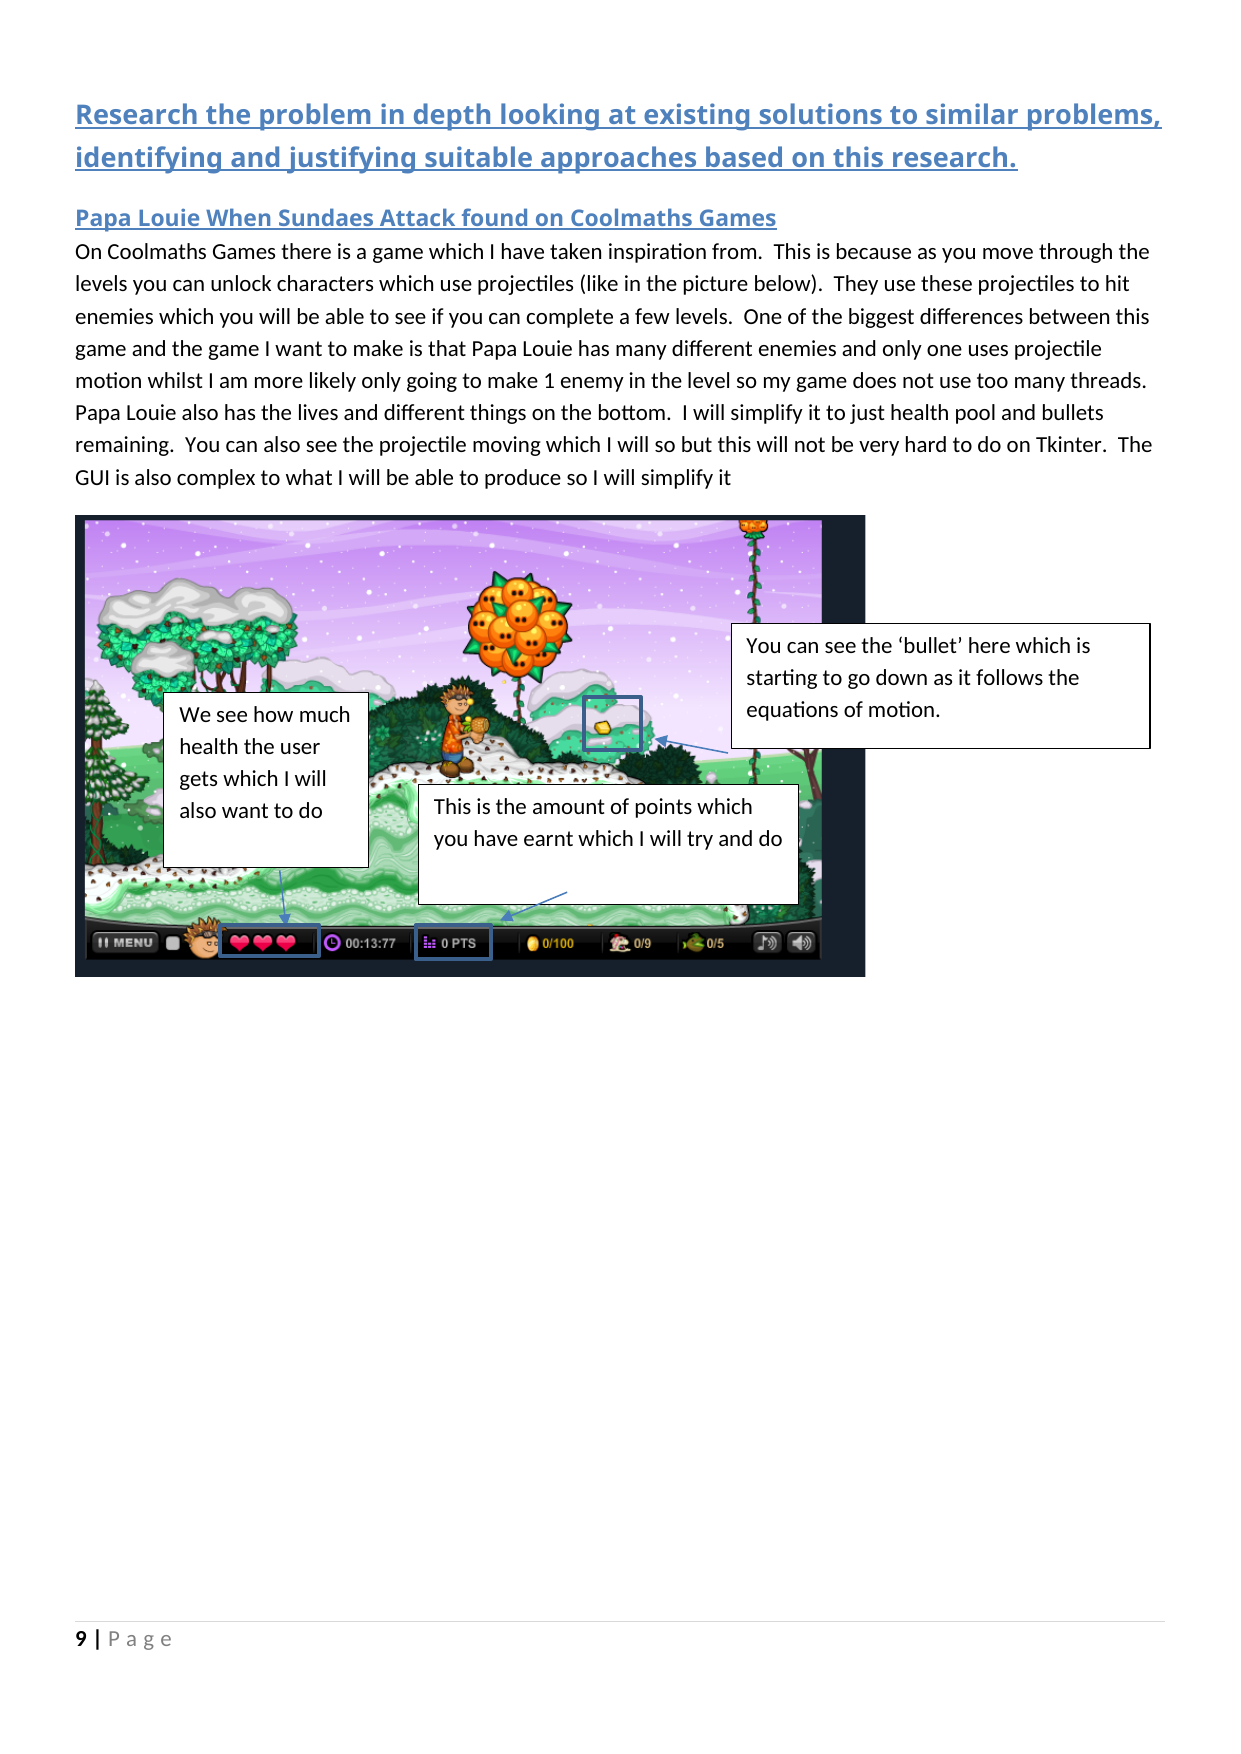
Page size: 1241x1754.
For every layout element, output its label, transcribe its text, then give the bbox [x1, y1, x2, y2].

subtitle Research the problem in depth looking at existing solutions to similar problems, identifying and justifying suitable approaches based on this research. [75, 96, 1165, 175]
subtitle Papa Louie When Sundaes Attack found on Coolmaths Games [75, 201, 1165, 233]
picture [75, 515, 866, 977]
text On Coolmaths Games there is a game which I have taken inspiration from. This is because as you move through the levels you can unlock characters which use projectiles (like in the picture below). They use these projectiles to hit enemies which you will be able to see if you can complete a few levels. One of the biggest differences between this game and the game I want to make is that Papa Louie has many different enemies and only one uses projectile motion whilst I am more likely only going to make 1 enemy in the level so my game does not use too many threads. Papa Louie also has the lives and different things on the bottom. I will simplify it to just health pool and bullets remaining. You can also see the projectile moving which I will so but this will not be very hard to do on Tkinter. The GUI is also complex to what I will be able to produce so I will simplify it [75, 237, 1165, 491]
